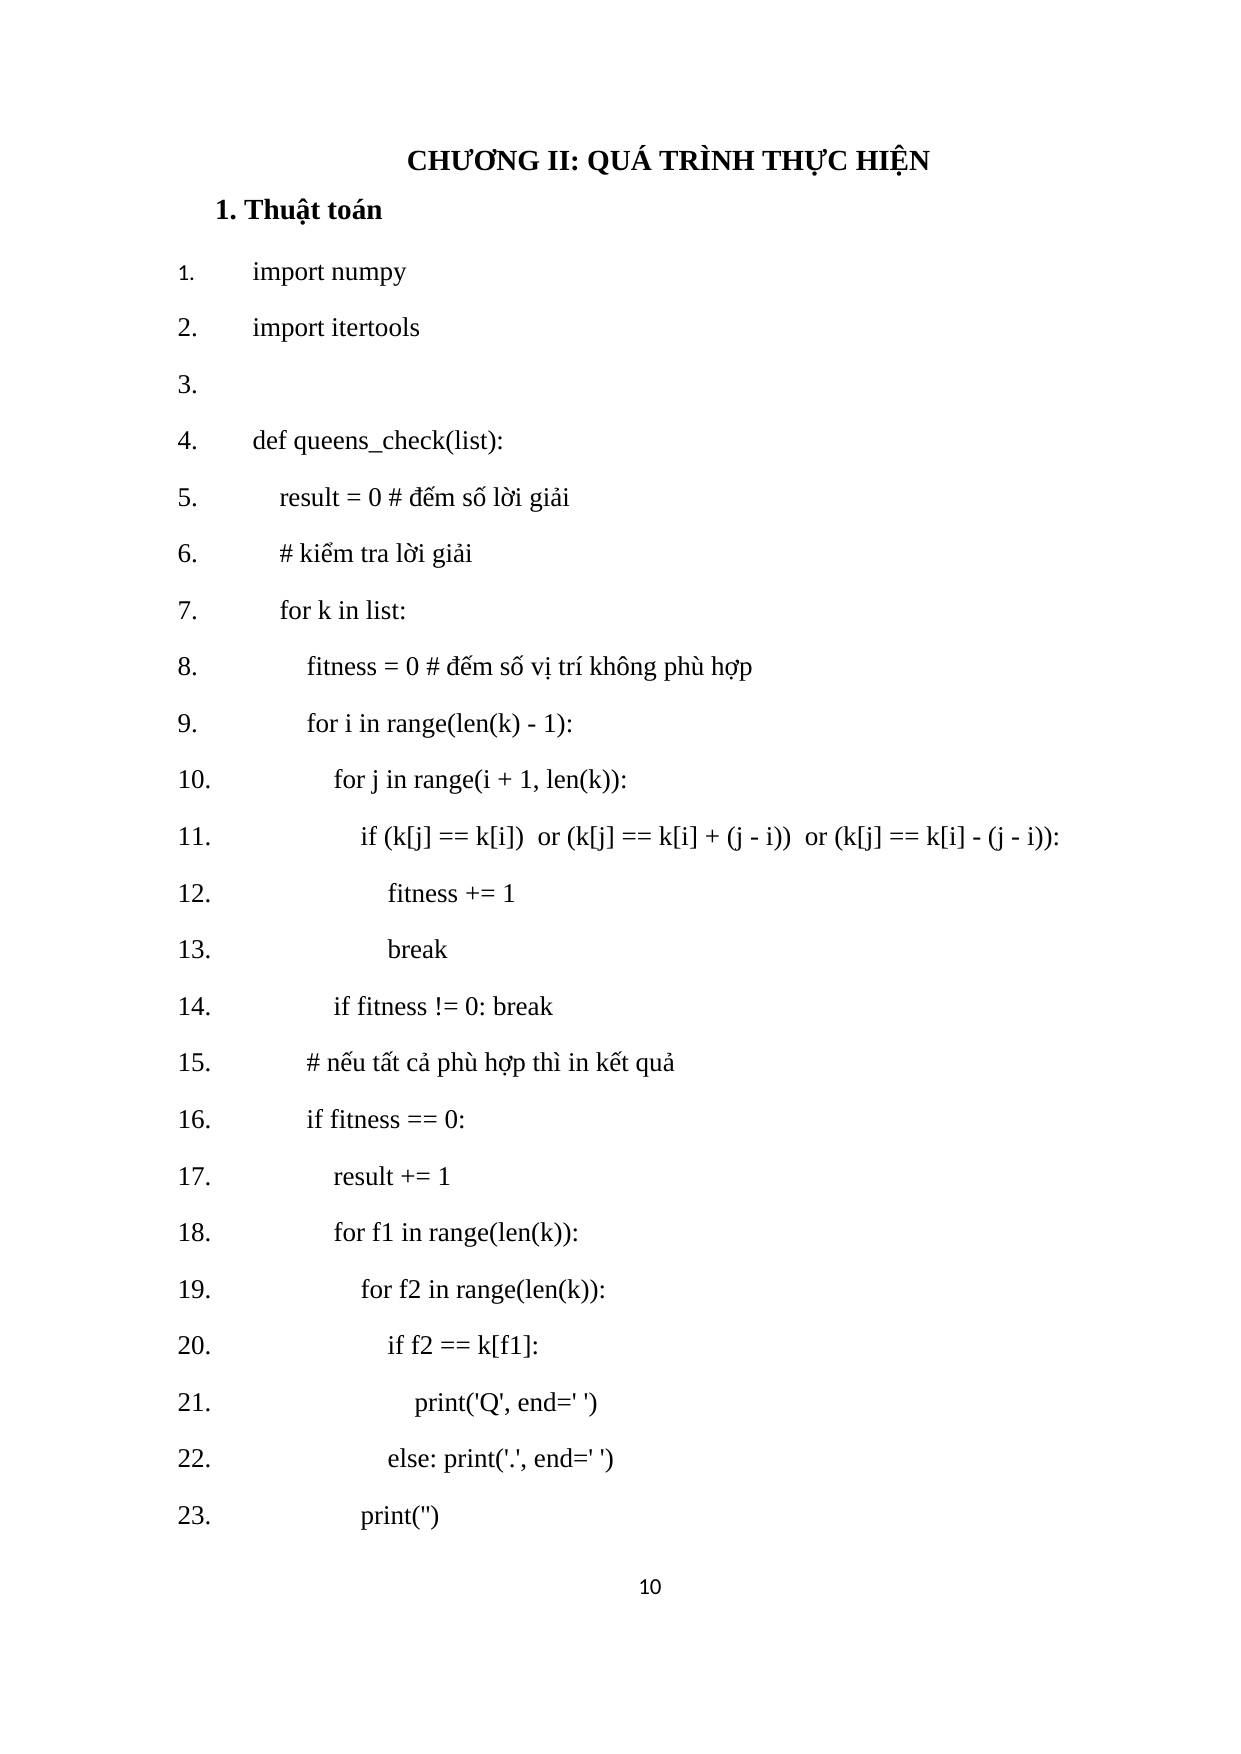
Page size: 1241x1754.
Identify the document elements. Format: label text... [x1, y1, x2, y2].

text 1. import numpy [177, 254, 1122, 286]
text 18. for f1 in range(len(k)): [177, 1216, 1122, 1247]
text 11. if (k[j] == k[i]) or (k[j] == k[i] + (j - i)) or (k[j] == k[i] - (j - i)): [177, 820, 1122, 851]
text 7. for k in list: [177, 594, 1122, 625]
text 19. for f2 in range(len(k)): [177, 1273, 1122, 1304]
subtitle 1. Thuật toán [215, 192, 1122, 225]
text 15. # nếu tất cả phù hợp thì in kết quả [177, 1046, 1122, 1078]
text 14. if fitness != 0: break [177, 990, 1122, 1021]
text 6. # kiểm tra lời giải [177, 537, 1122, 568]
subtitle CHƯƠNG II: QUÁ TRÌNH THỰC HIỆN [215, 143, 1122, 177]
text 20. if f2 == k[f1]: [177, 1329, 1122, 1360]
text 13. break [177, 933, 1122, 964]
text 16. if fitness == 0: [177, 1103, 1122, 1134]
text 17. result += 1 [177, 1159, 1122, 1191]
text 9. for i in range(len(k) - 1): [177, 707, 1122, 738]
text 4. def queens_check(list): [177, 424, 1122, 455]
text 3. [177, 368, 1122, 399]
text 10. for j in range(i + 1, len(k)): [177, 764, 1122, 795]
text 8. fitness = 0 # đếm số vị trí không phù hợp [177, 651, 1122, 682]
text 5. result = 0 # đếm số lời giải [177, 481, 1122, 512]
text 23. print('') [177, 1499, 1122, 1530]
text 12. fitness += 1 [177, 877, 1122, 908]
text 2. import itertools [177, 311, 1122, 342]
text 22. else: print('.', end=' ') [177, 1442, 1122, 1473]
text 21. print('Q', end=' ') [177, 1386, 1122, 1417]
